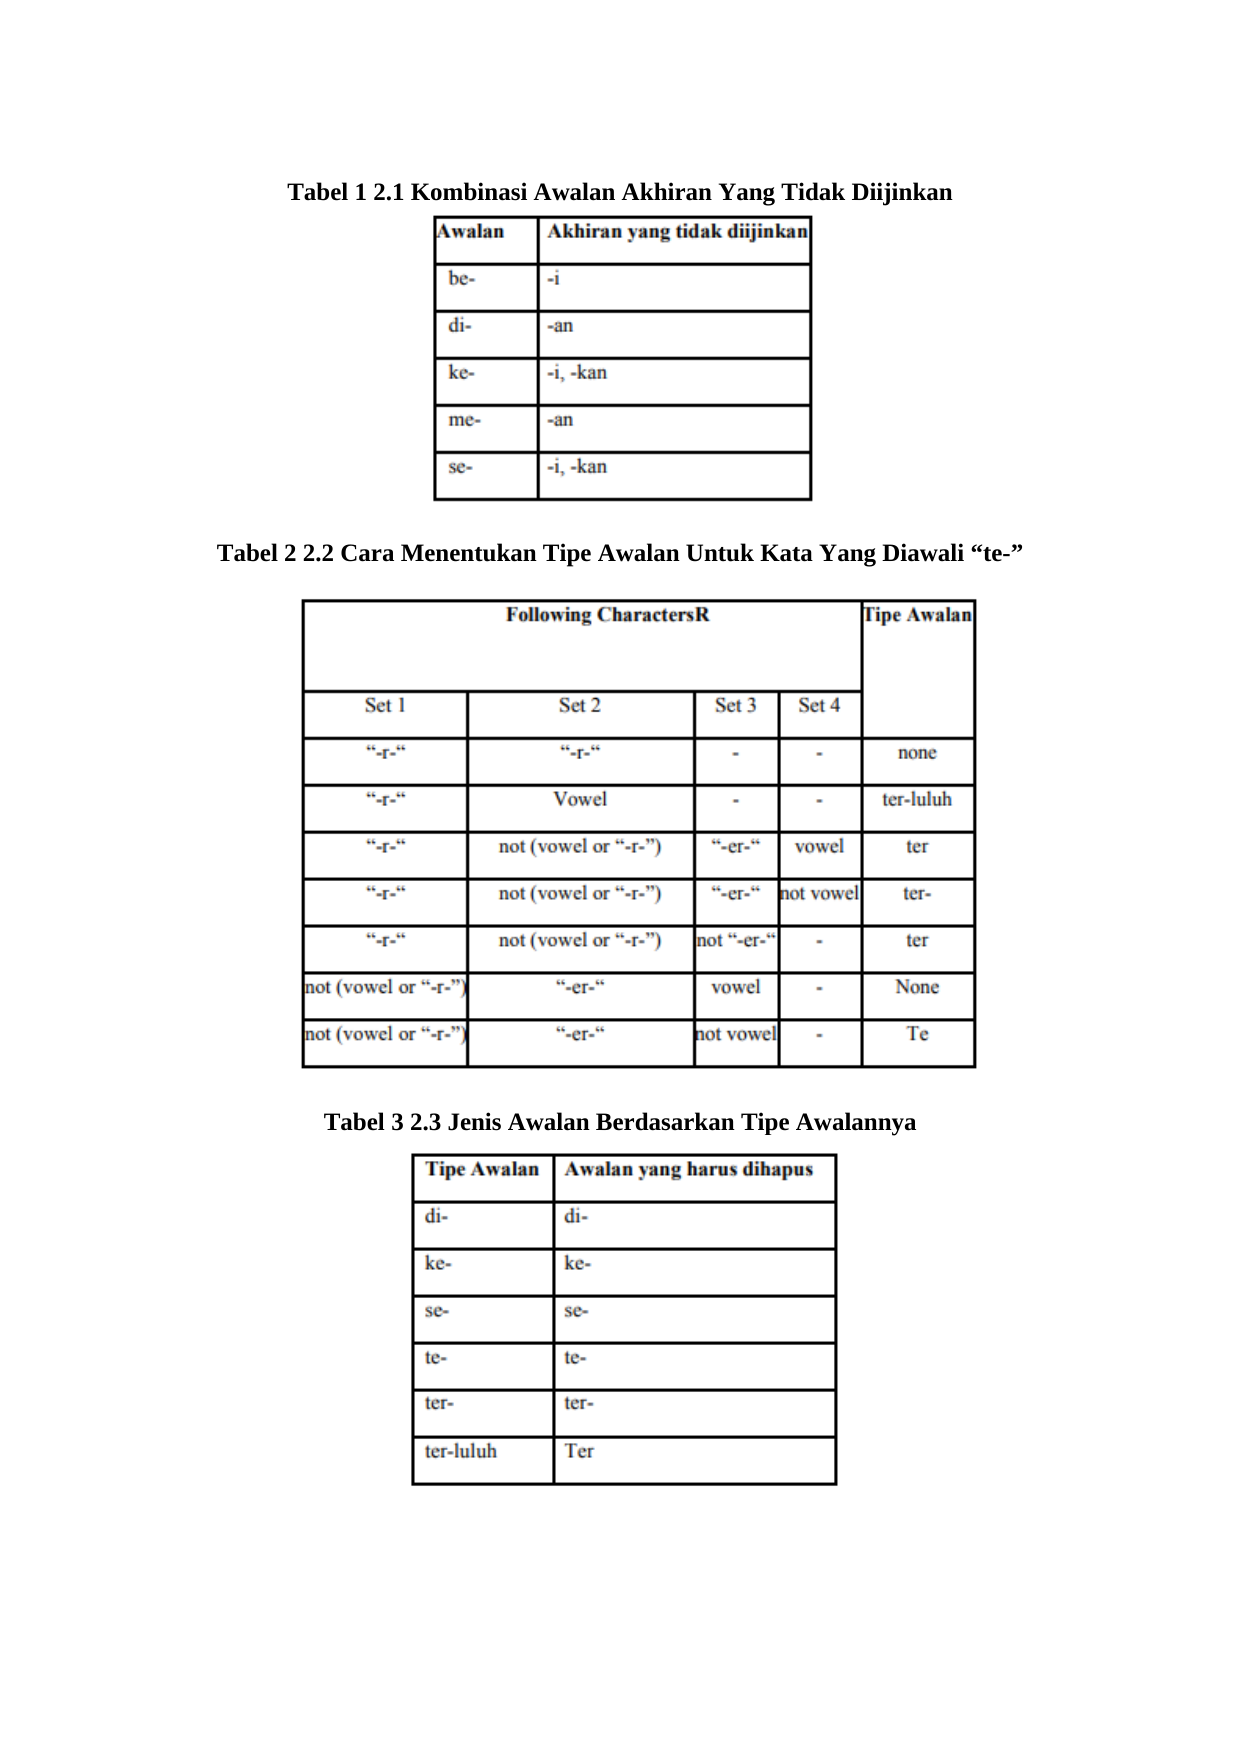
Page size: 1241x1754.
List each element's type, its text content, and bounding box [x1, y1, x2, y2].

text Tabel 2 2.2 Cara Menentukan Tipe Awalan Untuk Kata Yang Diawali “te-” [207, 538, 1033, 566]
picture [418, 206, 822, 517]
picture [396, 1135, 844, 1497]
picture [292, 587, 986, 1078]
